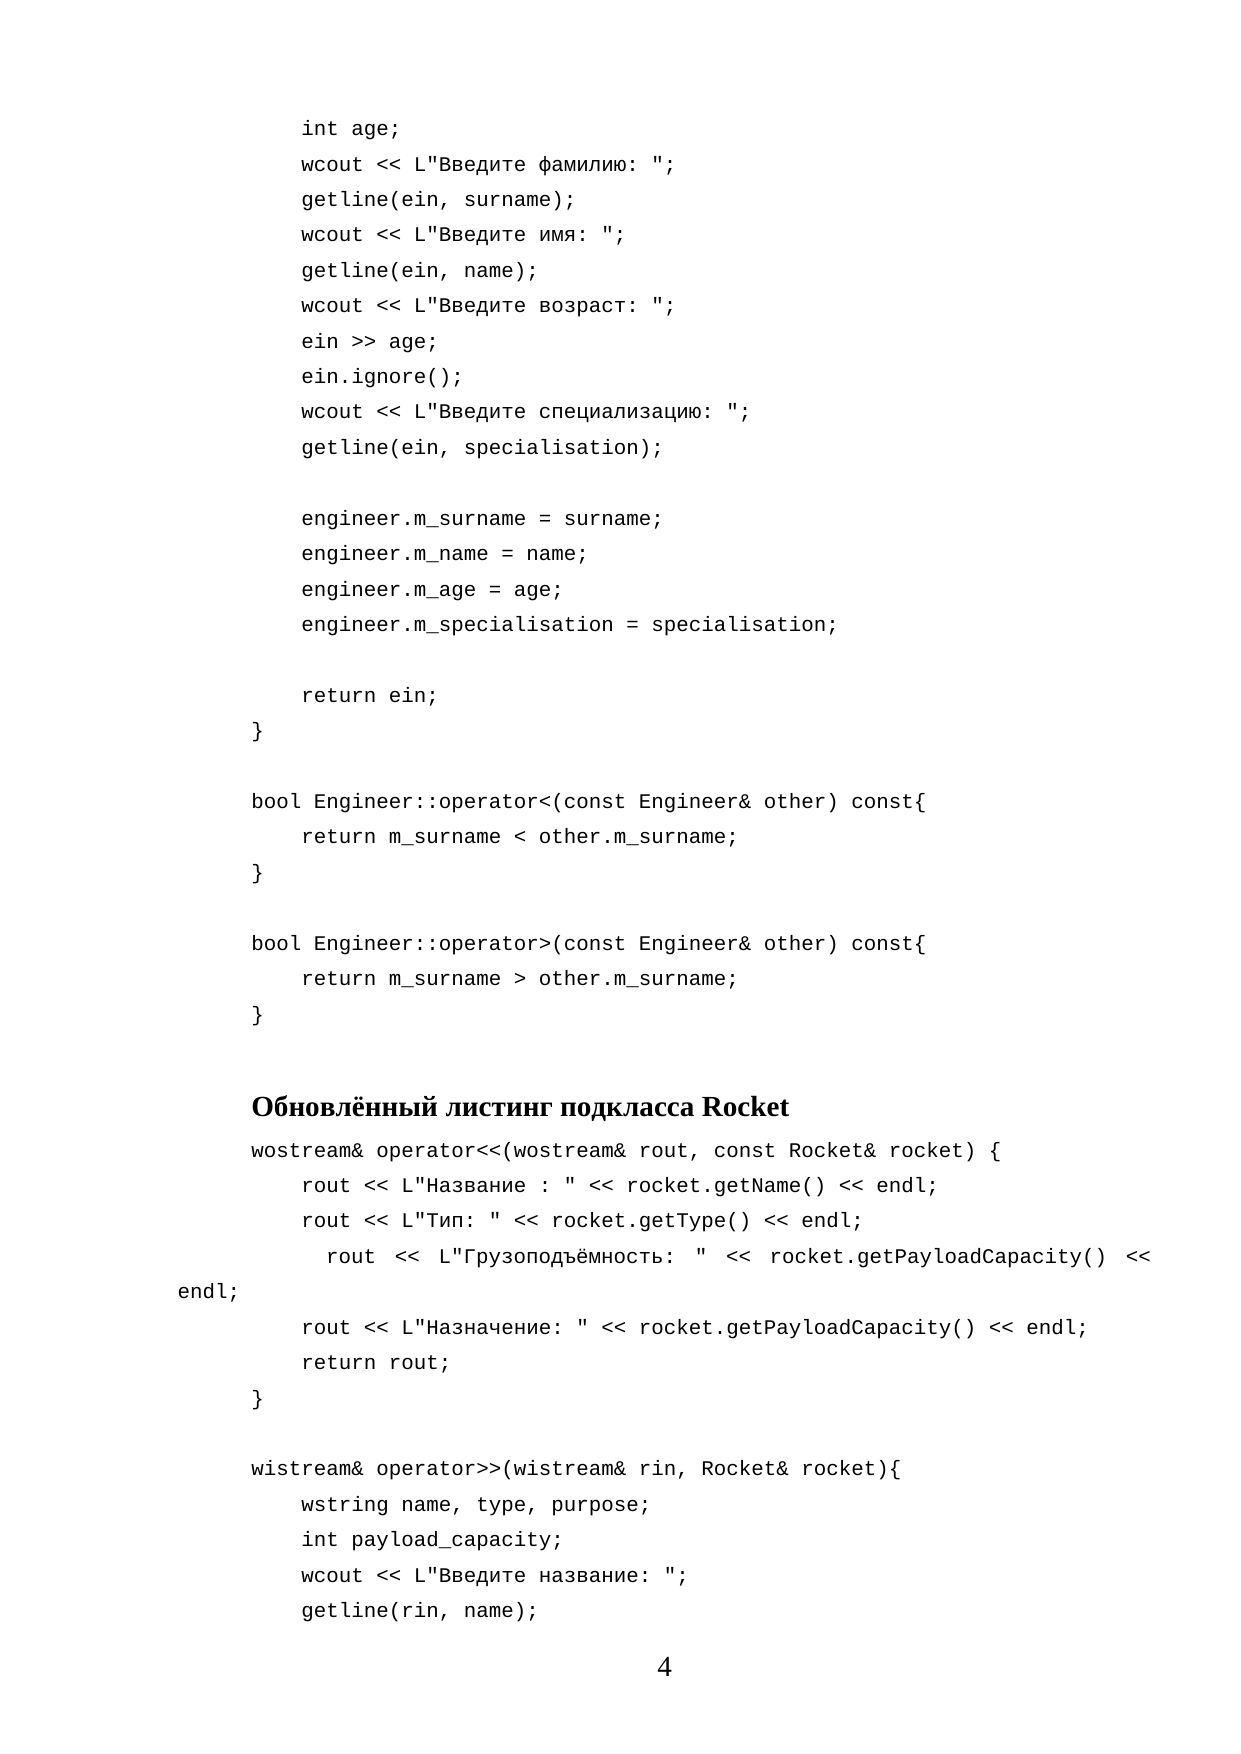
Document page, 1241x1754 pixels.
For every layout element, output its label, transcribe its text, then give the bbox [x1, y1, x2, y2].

text } [177, 1387, 1152, 1411]
text engineer.m_surname = surname; [177, 508, 1152, 531]
text rout << L"Назначение: " << rocket.getPayloadCapacity() << endl; [177, 1317, 1152, 1340]
text bool Engineer::operator>(const Engineer& other) const{ [177, 933, 1152, 956]
text wcout << L"Введите возраст: "; [177, 295, 1152, 319]
text wostream& operator<<(wostream& rout, const Rocket& rocket) { [177, 1139, 1152, 1163]
text wcout << L"Введите название: "; [177, 1564, 1152, 1588]
text } [177, 1003, 1152, 1027]
text rout << L"Грузоподъёмность: " << rocket.getPayloadCapacity() << endl; [177, 1246, 1152, 1305]
text } [177, 862, 1152, 886]
text engineer.m_name = name; [177, 543, 1152, 567]
text rout << L"Тип: " << rocket.getType() << endl; [177, 1210, 1152, 1234]
text return m_surname > other.m_surname; [177, 968, 1152, 992]
text wcout << L"Введите имя: "; [177, 224, 1152, 248]
text bool Engineer::operator<(const Engineer& other) const{ [177, 791, 1152, 815]
text wcout << L"Введите фамилию: "; [177, 153, 1152, 177]
text wstring name, type, purpose; [177, 1494, 1152, 1517]
text return m_surname < other.m_surname; [177, 826, 1152, 850]
text wistream& operator>>(wistream& rin, Rocket& rocket){ [177, 1458, 1152, 1482]
text Обновлённый листинг подкласса Rocket [177, 1089, 1152, 1123]
text wcout << L"Введите специализацию: "; [177, 401, 1152, 425]
text } [177, 720, 1152, 744]
text int age; [177, 118, 1152, 142]
text int payload_capacity; [177, 1529, 1152, 1553]
text getline(ein, name); [177, 260, 1152, 283]
text return ein; [177, 685, 1152, 708]
text return rout; [177, 1352, 1152, 1376]
text rout << L"Название : " << rocket.getName() << endl; [177, 1175, 1152, 1199]
text ein >> age; [177, 331, 1152, 354]
text ein.ignore(); [177, 366, 1152, 390]
text engineer.m_specialisation = specialisation; [177, 614, 1152, 638]
text getline(ein, specialisation); [177, 437, 1152, 461]
text getline(rin, name); [177, 1600, 1152, 1624]
text engineer.m_age = age; [177, 578, 1152, 602]
text getline(ein, surname); [177, 189, 1152, 213]
